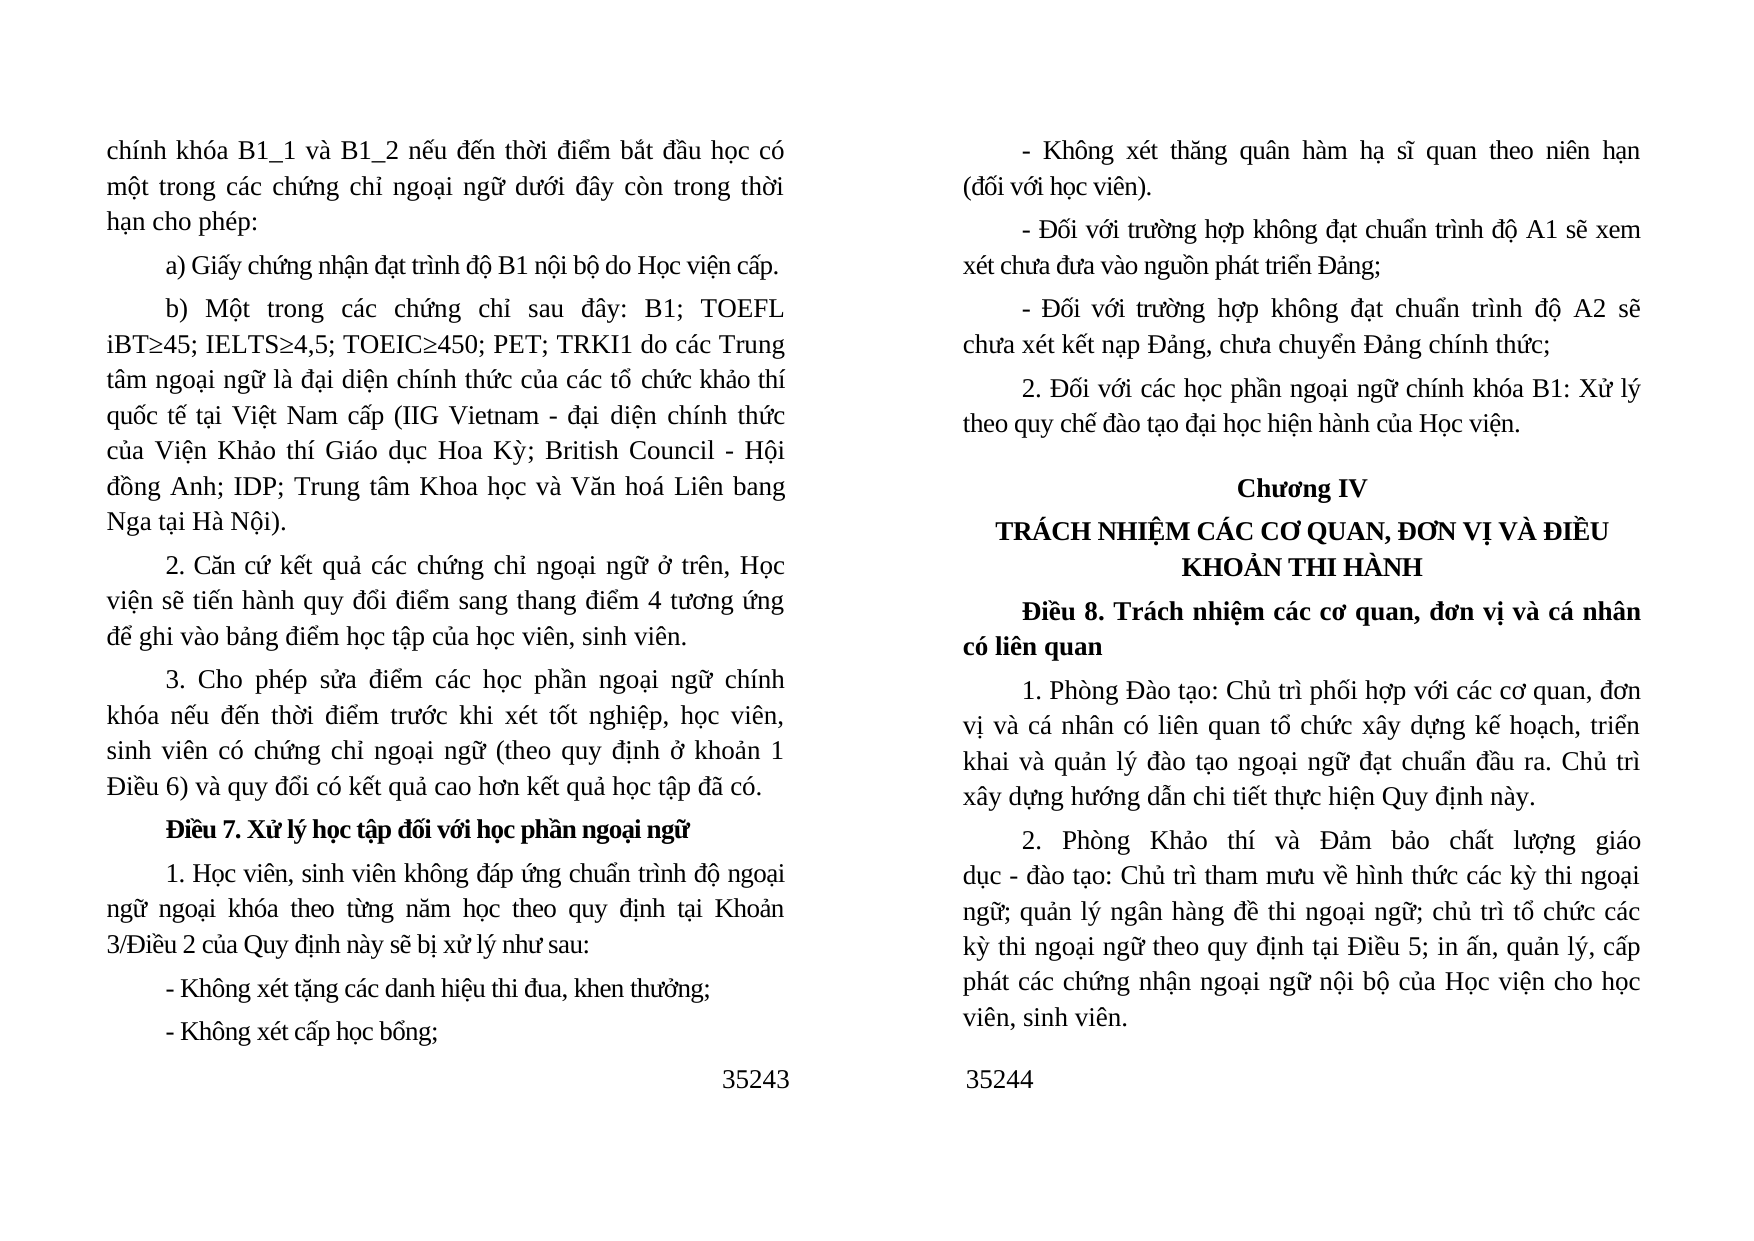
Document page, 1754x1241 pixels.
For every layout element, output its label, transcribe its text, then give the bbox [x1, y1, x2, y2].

text 1. Phòng Đào tạo: Chủ trì phối hợp với các cơ quan, đơn vị và cá nhân có liên quan tổ chức xây dựng kế hoạch, triển khai và quản lý đào tạo ngoại ngữ đạt chuẩn đầu ra. Chủ trì xây dựng hướng dẫn chi tiết thực hiện Quy định này. [963, 669, 1642, 811]
text a) Giấy chứng nhận đạt trình độ B1 nội bộ do Học viện cấp. [106, 244, 786, 280]
text b) Một trong các chứng chỉ sau đây: B1; TOEFL iBT≥45; IELTS≥4,5; TOEIC≥450; PET; TRKI1 do các Trung tâm ngoại ngữ là đại diện chính thức của các tổ chức khảo thí quốc tế tại Việt Nam cấp (IIG Vietnam - đại diện chính thức của Viện Khảo thí Giáo dục Hoa Kỳ; British Council - Hội đồng Anh; IDP; Trung tâm Khoa học và Văn hoá Liên bang Nga tại Hà Nội). [106, 288, 786, 536]
text 2. Căn cứ kết quả các chứng chỉ ngoại ngữ ở trên, Học viện sẽ tiến hành quy đổi điểm sang thang điểm 4 tương ứng để ghi vào bảng điểm học tập của học viên, sinh viên. [106, 544, 786, 651]
text - Đối với trường hợp không đạt chuẩn trình độ A2 sẽ chưa xét kết nạp Đảng, chưa chuyển Đảng chính thức; [963, 288, 1642, 359]
text 3. Cho phép sửa điểm các học phần ngoại ngữ chính khóa nếu đến thời điểm trước khi xét tốt nghiệp, học viên, sinh viên có chứng chỉ ngoại ngữ (theo quy định ở khoản 1 Điều 6) và quy đổi có kết quả cao hơn kết quả học tập đã có. [106, 659, 786, 801]
text 1. Học viên, sinh viên không đáp ứng chuẩn trình độ ngoại ngữ ngoại khóa theo từng năm học theo quy định tại Khoản 3/Điều 2 của Quy định này sẽ bị xử lý như sau: [106, 853, 786, 959]
text TRÁCH NHIỆM CÁC CƠ QUAN, ĐƠN VỊ VÀ ĐIỀU KHOẢN THI HÀNH [963, 511, 1642, 582]
text Điều 8. Trách nhiệm các cơ quan, đơn vị và cá nhân có liên quan [963, 590, 1642, 661]
text - Không xét tặng các danh hiệu thi đua, khen thưởng; [106, 967, 786, 1003]
text 2. Phòng Khảo thí và Đảm bảo chất lượng giáo dục - đào tạo: Chủ trì tham mưu về hình thức các kỳ thi ngoại ngữ; quản lý ngân hàng đề thi ngoại ngữ; chủ trì tổ chức các kỳ thi ngoại ngữ theo quy định tại Điều 5; in ấn, quản lý, cấp phát các chứng nhận ngoại ngữ nội bộ của Học viện cho học viên, sinh viên. [963, 819, 1642, 1032]
text Chương IV [963, 467, 1642, 503]
text - Không xét cấp học bổng; [106, 1011, 786, 1047]
text Điều 7. Xử lý học tập đối với học phần ngoại ngữ [106, 809, 786, 844]
text - Không xét thăng quân hàm hạ sĩ quan theo niên hạn (đối với học viên). [963, 130, 1642, 201]
text 2. Đối với các học phần ngoại ngữ chính khóa B1: Xử lý theo quy chế đào tạo đại học hiện hành của Học viện. [963, 367, 1642, 438]
text - Đối với trường hợp không đạt chuẩn trình độ A1 sẽ xem xét chưa đưa vào nguồn phát triển Đảng; [963, 209, 1642, 280]
